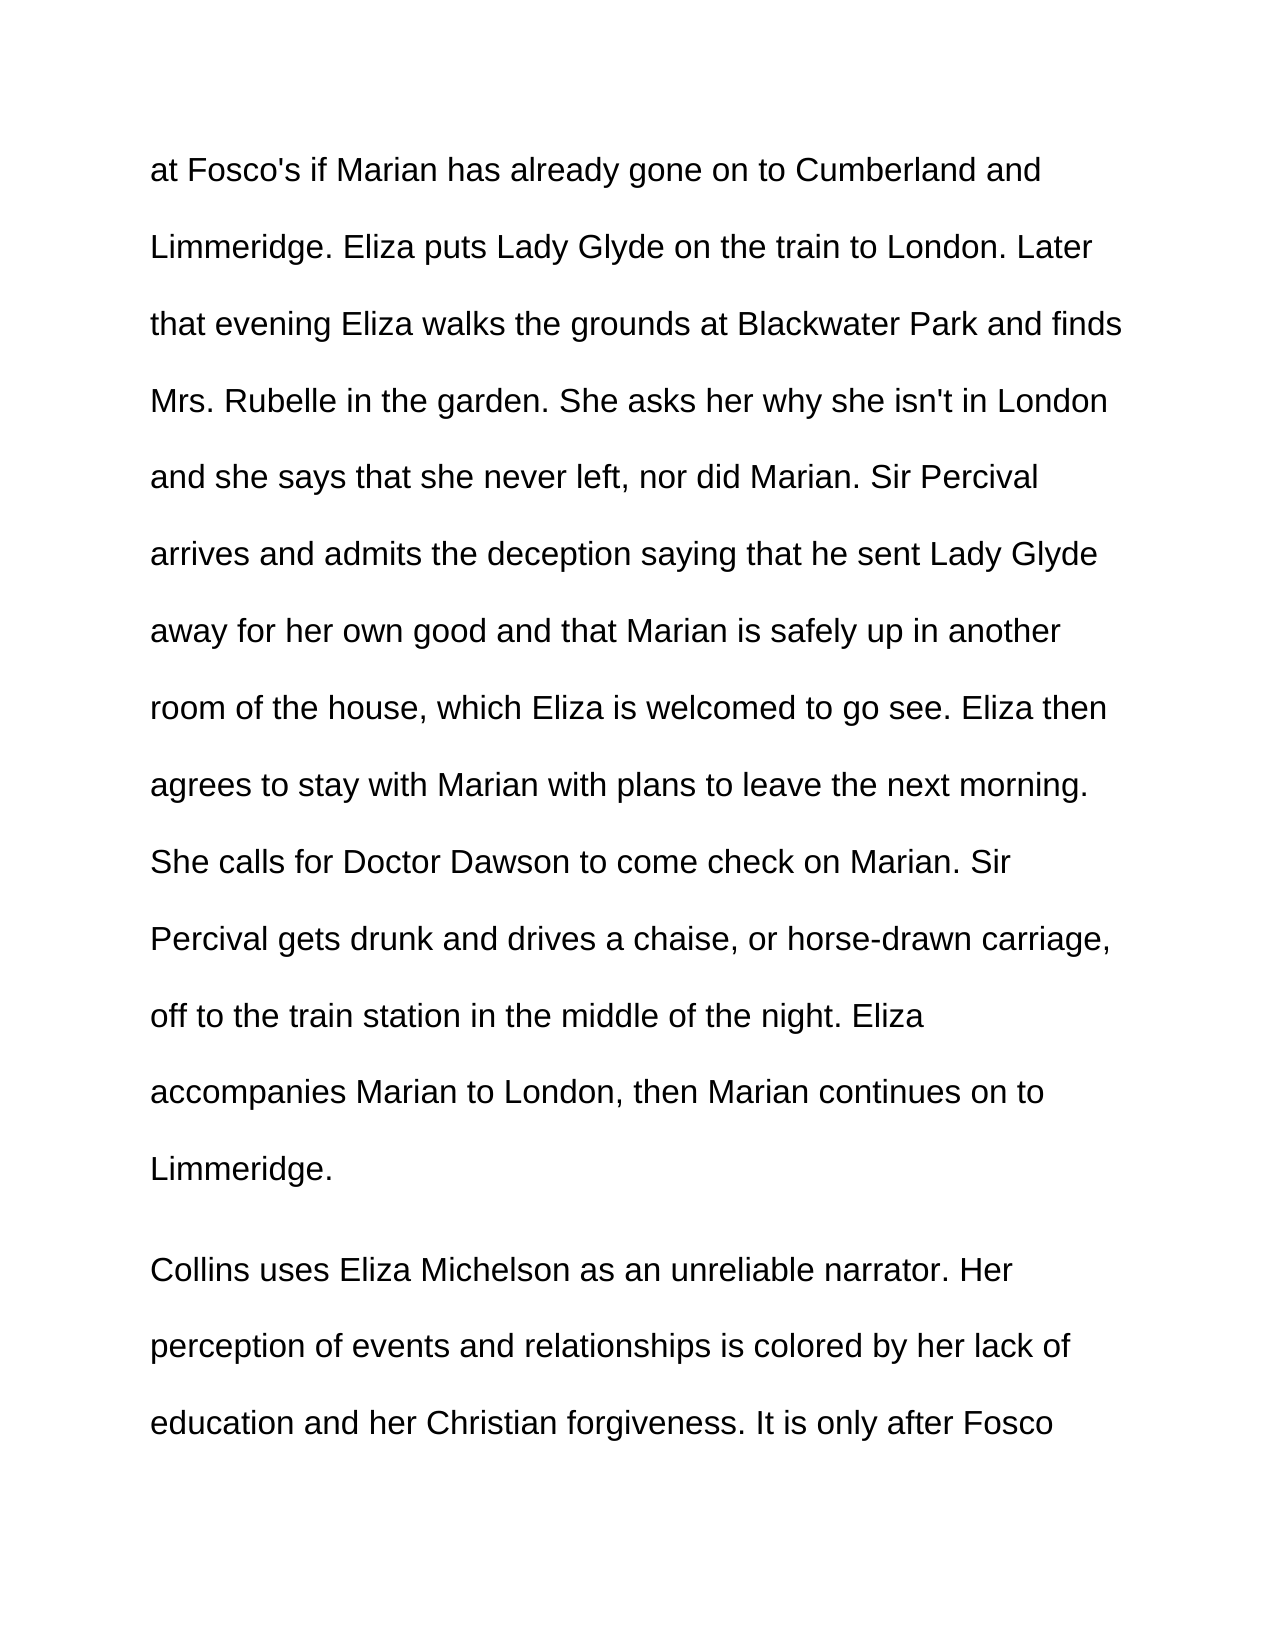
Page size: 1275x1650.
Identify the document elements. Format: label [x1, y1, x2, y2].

text [150, 1250, 1125, 1442]
text [150, 150, 1125, 1188]
